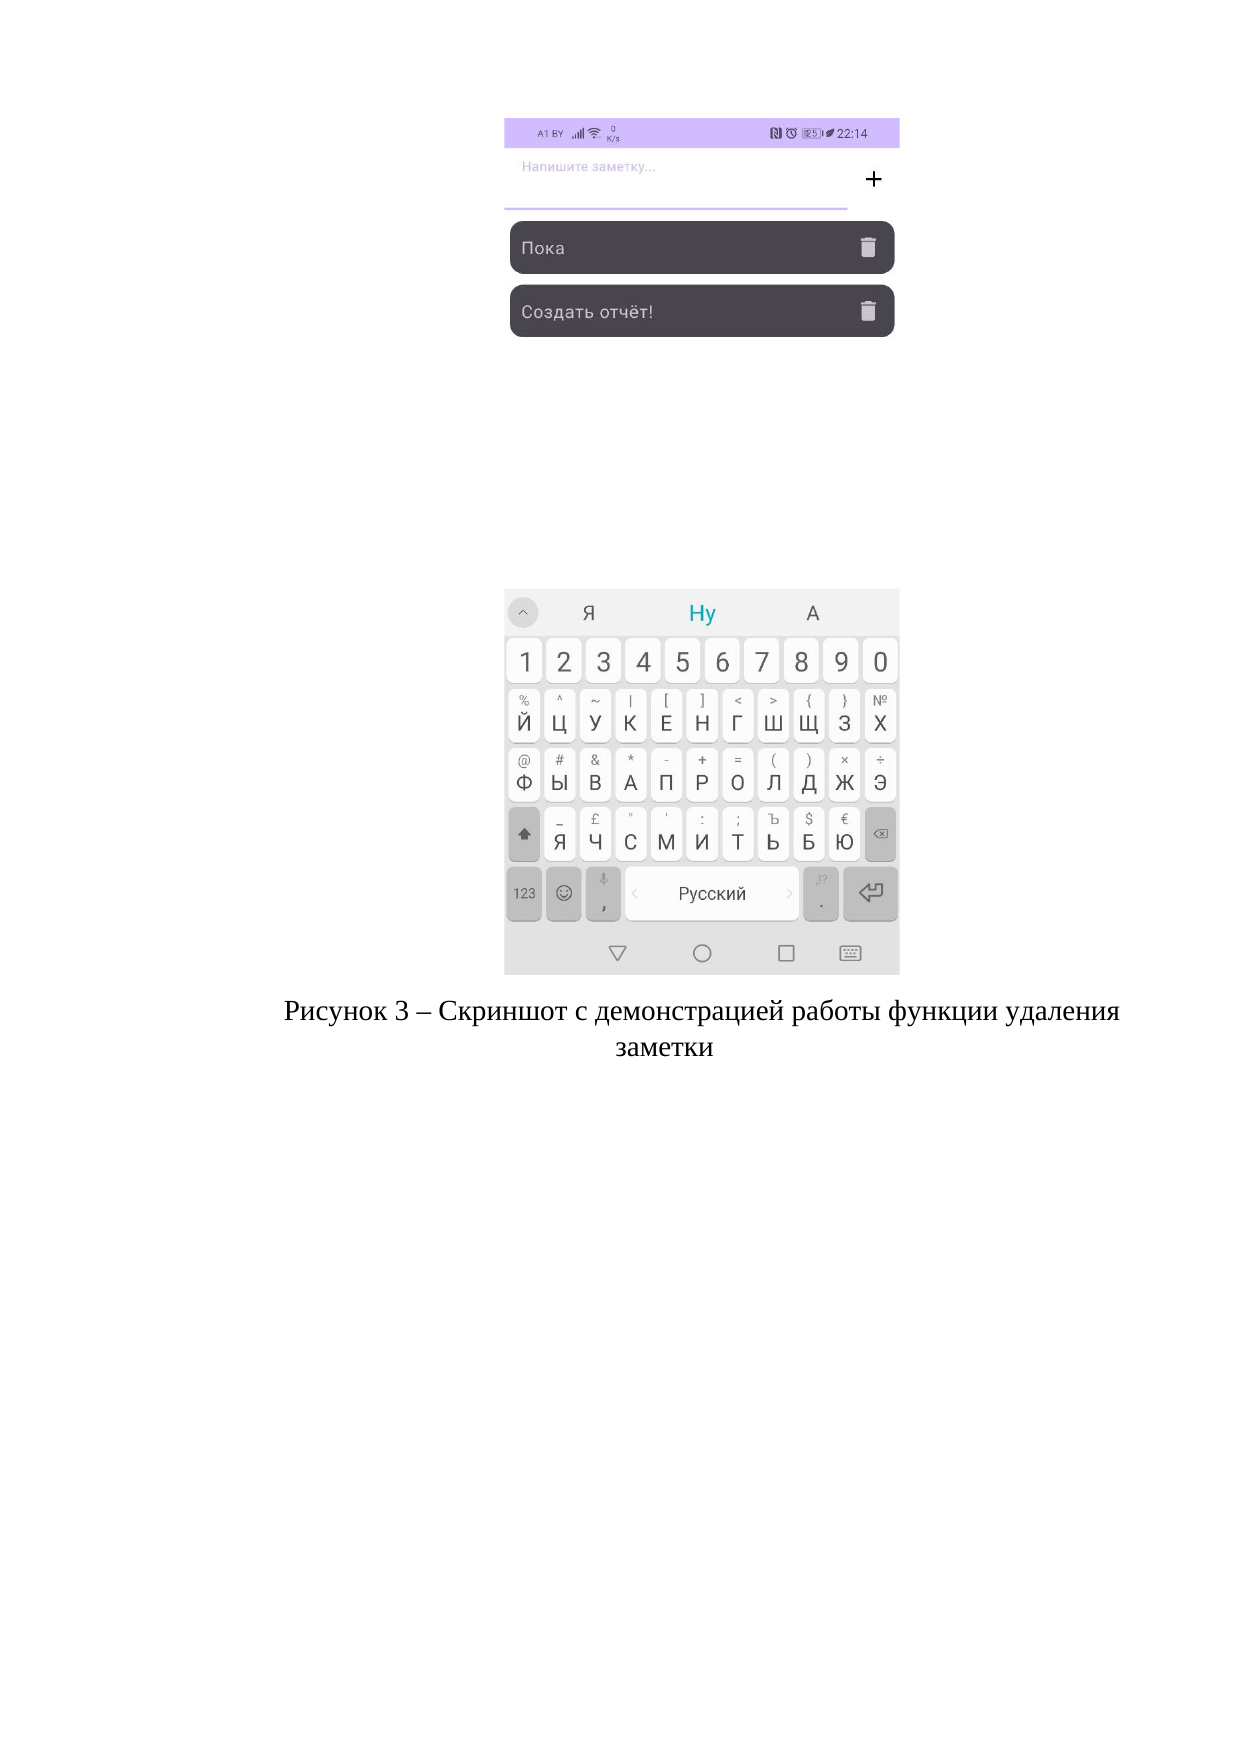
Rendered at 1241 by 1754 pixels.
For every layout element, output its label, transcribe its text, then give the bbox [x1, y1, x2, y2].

picture [504, 118, 900, 975]
text Рисунок 3 – Скриншот с демонстрацией работы функции удаления заметки [177, 993, 1152, 1063]
